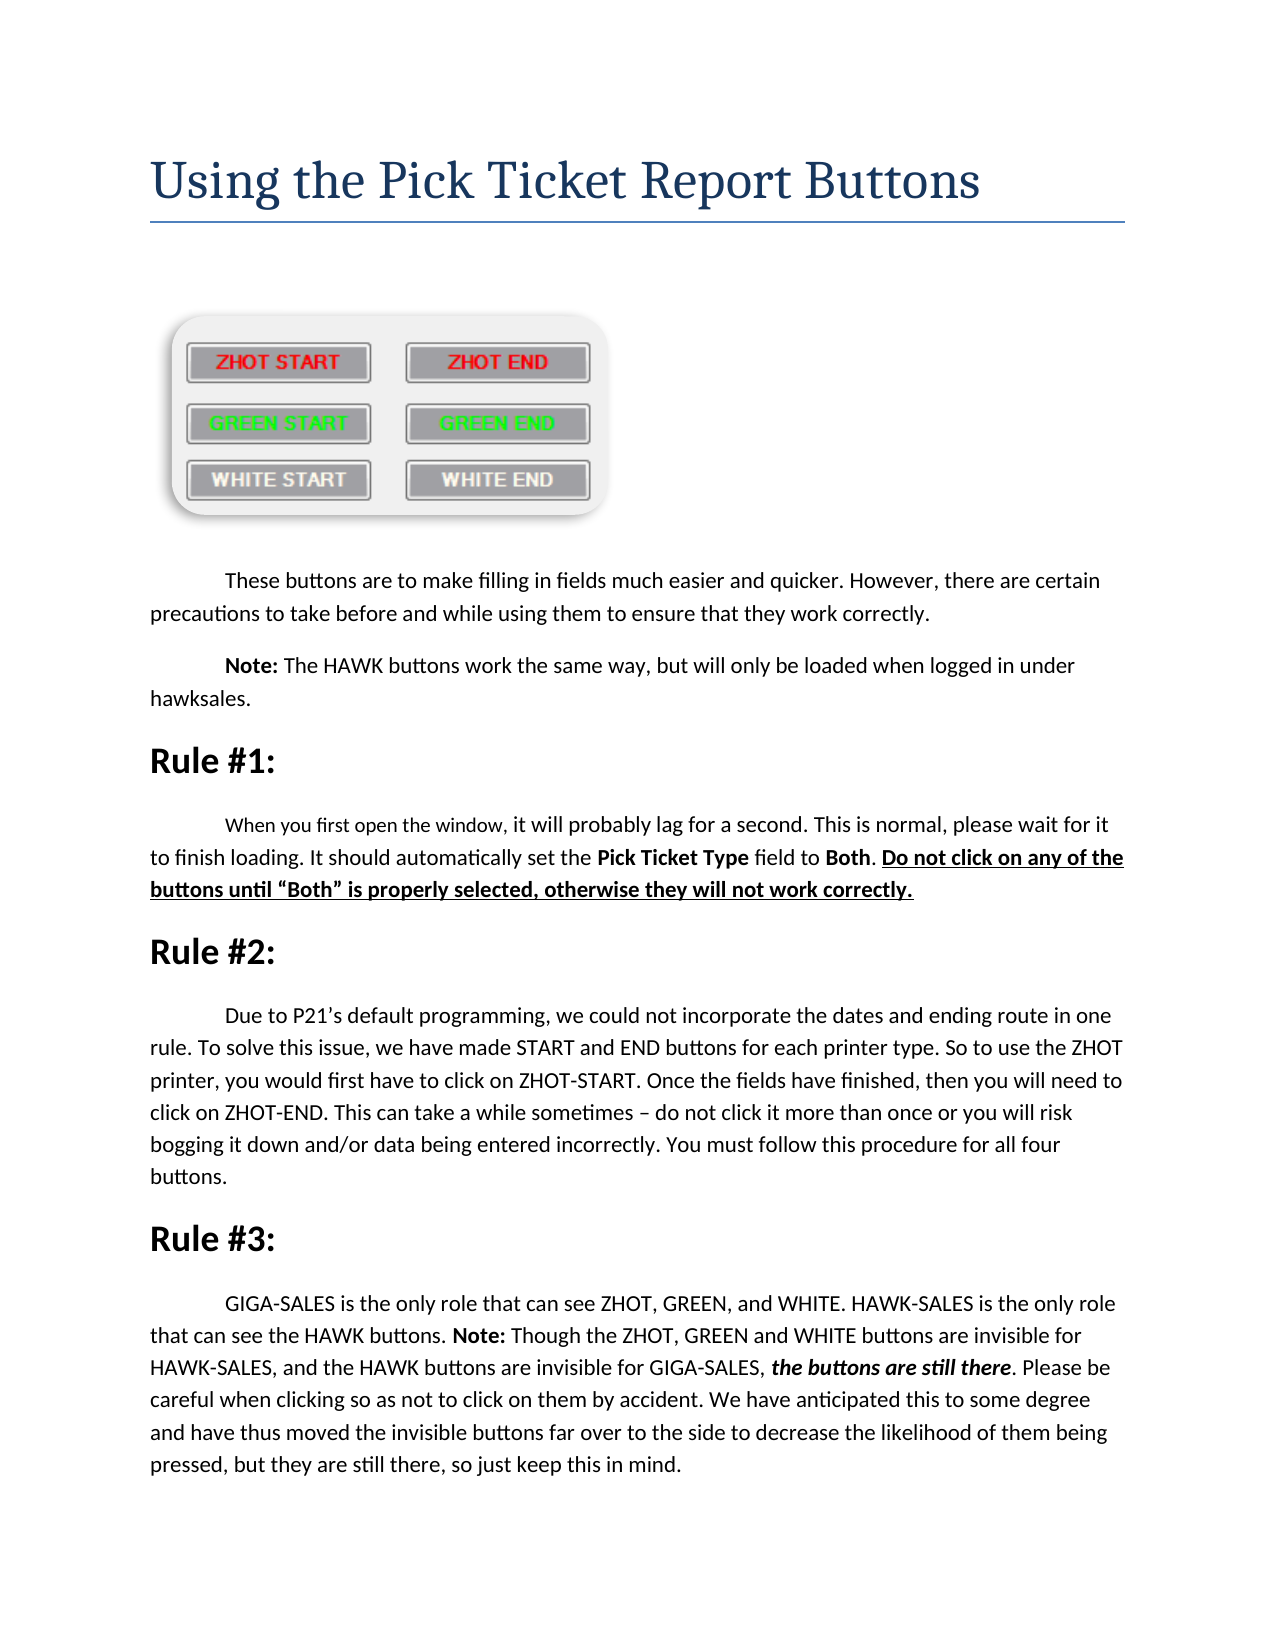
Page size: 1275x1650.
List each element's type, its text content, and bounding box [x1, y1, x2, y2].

text Rule #2: [150, 928, 1125, 974]
text These buttons are to make filling in fields much easier and quicker. However, there are certain precautions to take before and while using them to ensure that they work correctly. [150, 566, 1125, 627]
text GIGA-SALES is the only role that can see ZHOT, GREEN, and WHITE. HAWK-SALES is the only role that can see the HAWK buttons. Note: Though the ZHOT, GREEN and WHITE buttons are invisible for HAWK-SALES, and the HAWK buttons are invisible for GIGA-SALES, the buttons are still there. Please be careful when clicking so as not to click on them by accident. We have anticipated this to some degree and have thus moved the invisible buttons far over to the side to decrease the likelihood of them being pressed, but they are still there, so just keep this in mind. [150, 1289, 1125, 1478]
text Rule #1: [150, 737, 1125, 783]
title Using the Pick Ticket Report Buttons [150, 150, 1125, 221]
text Rule #3: [150, 1215, 1125, 1261]
text Note: The HAWK buttons work the same way, but will only be loaded when logged in under hawksales. [150, 652, 1125, 712]
text When you first open the window, it will probably lag for a second. This is normal, please wait for it to finish loading. It should automatically set the Pick Ticket Type field to Both. Do not click on any of the buttons until “Both” is properly selected, otherwise they will not work correctly. [150, 810, 1125, 903]
picture [171, 316, 608, 515]
text Due to P21’s default programming, we could not incorporate the dates and ending route in one rule. To solve this issue, we have made START and END buttons for each printer type. So to use the ZHOT printer, you would first have to click on ZHOT-START. Once the fields have finished, then you will need to click on ZHOT-END. This can take a while sometimes – do not click it more than once or you will risk bogging it down and/or data being entered incorrectly. You must follow this procedure for all four buttons. [150, 1001, 1125, 1190]
